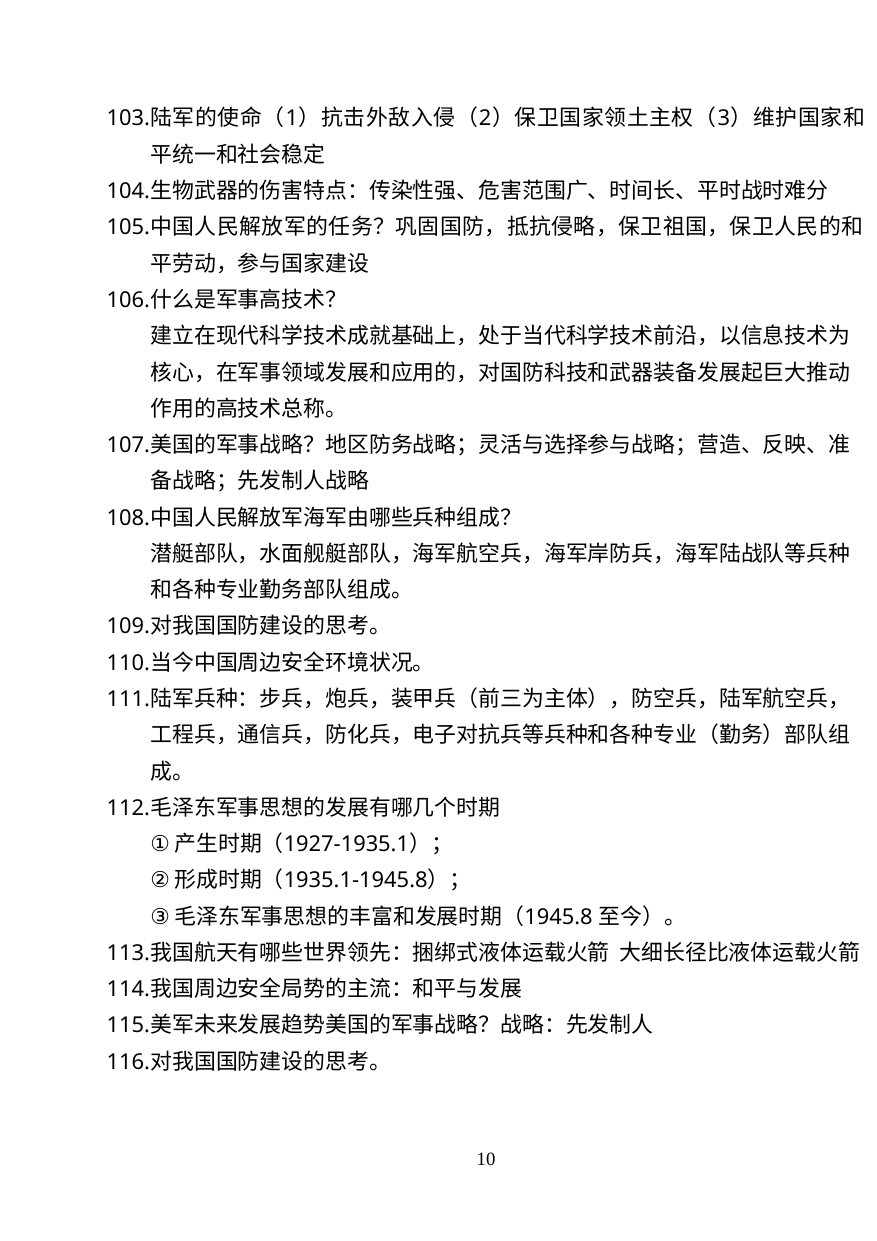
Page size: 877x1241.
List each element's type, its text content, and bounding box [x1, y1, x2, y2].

list ②形成时期（1935.1-1945.8）； [150, 862, 865, 895]
list 中国人民解放军海军由哪些兵种组成？ [106, 499, 865, 532]
list 对我国国防建设的思考。 [106, 1043, 865, 1076]
list 我国航天有哪些世界领先：捆绑式液体运载火箭 大细长径比液体运载火箭 [106, 935, 865, 967]
list ③毛泽东军事思想的丰富和发展时期（1945.8 至今）。 [150, 898, 865, 931]
list 我国周边安全局势的主流：和平与发展 [106, 971, 865, 1003]
list 什么是军事高技术？ [106, 282, 865, 314]
list 对我国国防建设的思考。 [106, 608, 865, 641]
list 中国人民解放军的任务？巩固国防，抵抗侵略，保卫祖国，保卫人民的和平劳动，参与国家建设 [106, 209, 865, 278]
list 潜艇部队，水面舰艇部队，海军航空兵，海军岸防兵，海军陆战队等兵种和各种专业勤务部队组成。 [150, 536, 865, 604]
list 建立在现代科学技术成就基础上，处于当代科学技术前沿，以信息技术为核心，在军事领域发展和应用的，对国防科技和武器装备发展起巨大推动作用的高技术总称。 [150, 318, 865, 423]
list 美国的军事战略？地区防务战略；灵活与选择参与战略；营造、反映、准备战略；先发制人战略 [106, 427, 865, 496]
list ①产生时期（1927-1935.1）； [150, 826, 865, 858]
list 陆军的使命（1）抗击外敌入侵（2）保卫国家领土主权（3）维护国家和平统一和社会稳定 [106, 100, 865, 169]
list 生物武器的伤害特点：传染性强、危害范围广、时间长、平时战时难分 [106, 173, 865, 205]
list 毛泽东军事思想的发展有哪几个时期 [106, 790, 865, 822]
list 陆军兵种：步兵，炮兵，装甲兵（前三为主体），防空兵，陆军航空兵，工程兵，通信兵，防化兵，电子对抗兵等兵种和各种专业（勤务）部队组成。 [106, 681, 865, 786]
list 美军未来发展趋势美国的军事战略？战略：先发制人 [106, 1007, 865, 1040]
list 当今中国周边安全环境状况。 [106, 644, 865, 677]
